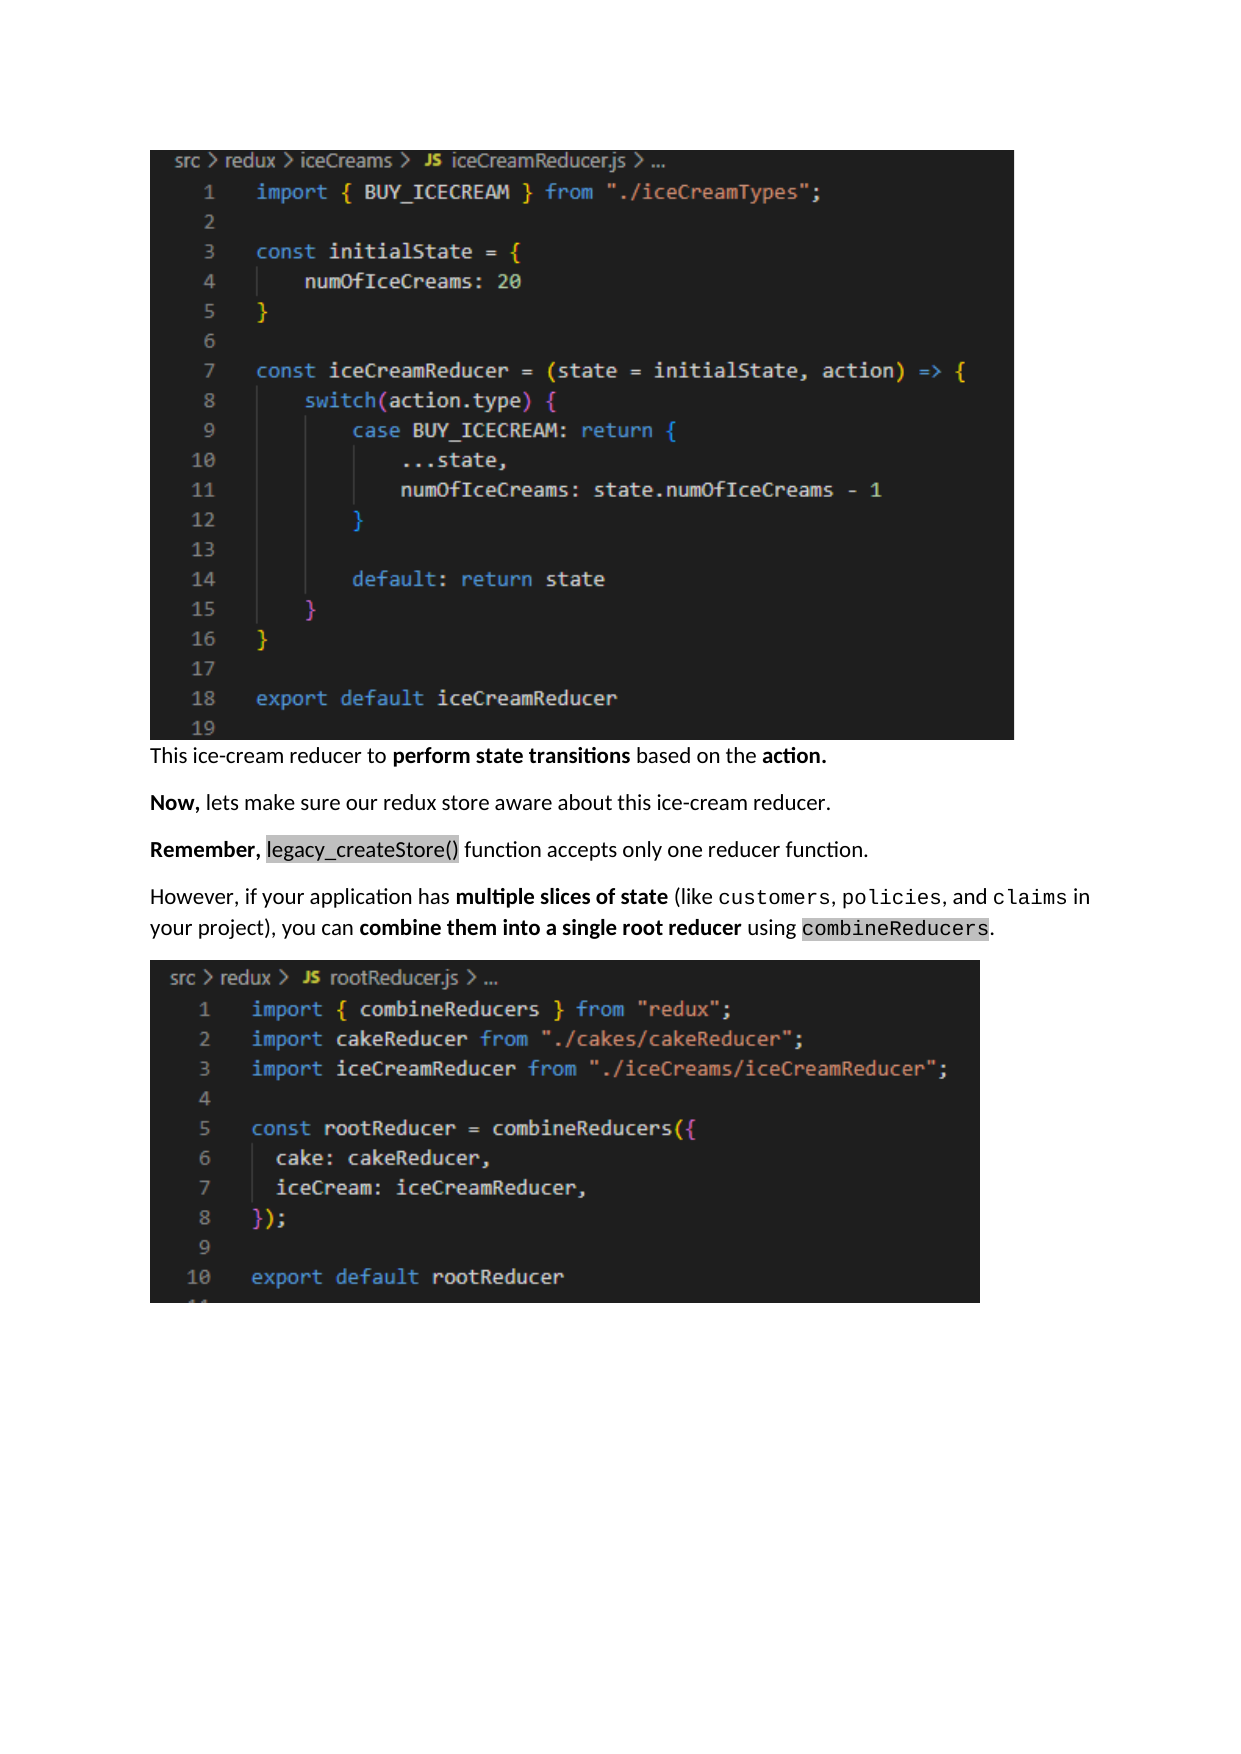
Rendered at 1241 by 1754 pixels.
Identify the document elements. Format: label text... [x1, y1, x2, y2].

text Remember, legacy_createStore() function accepts only one reducer function. [459, 835, 1090, 863]
text However, if your application has multiple slices of state (like customers, policies, and claims in your project), you can combine them into a single root reducer using combineReducers. [150, 882, 1090, 941]
text Now, lets make sure our redux store aware about this ice-cream reducer. [150, 788, 1090, 816]
picture [150, 150, 1015, 740]
picture [150, 960, 980, 1303]
